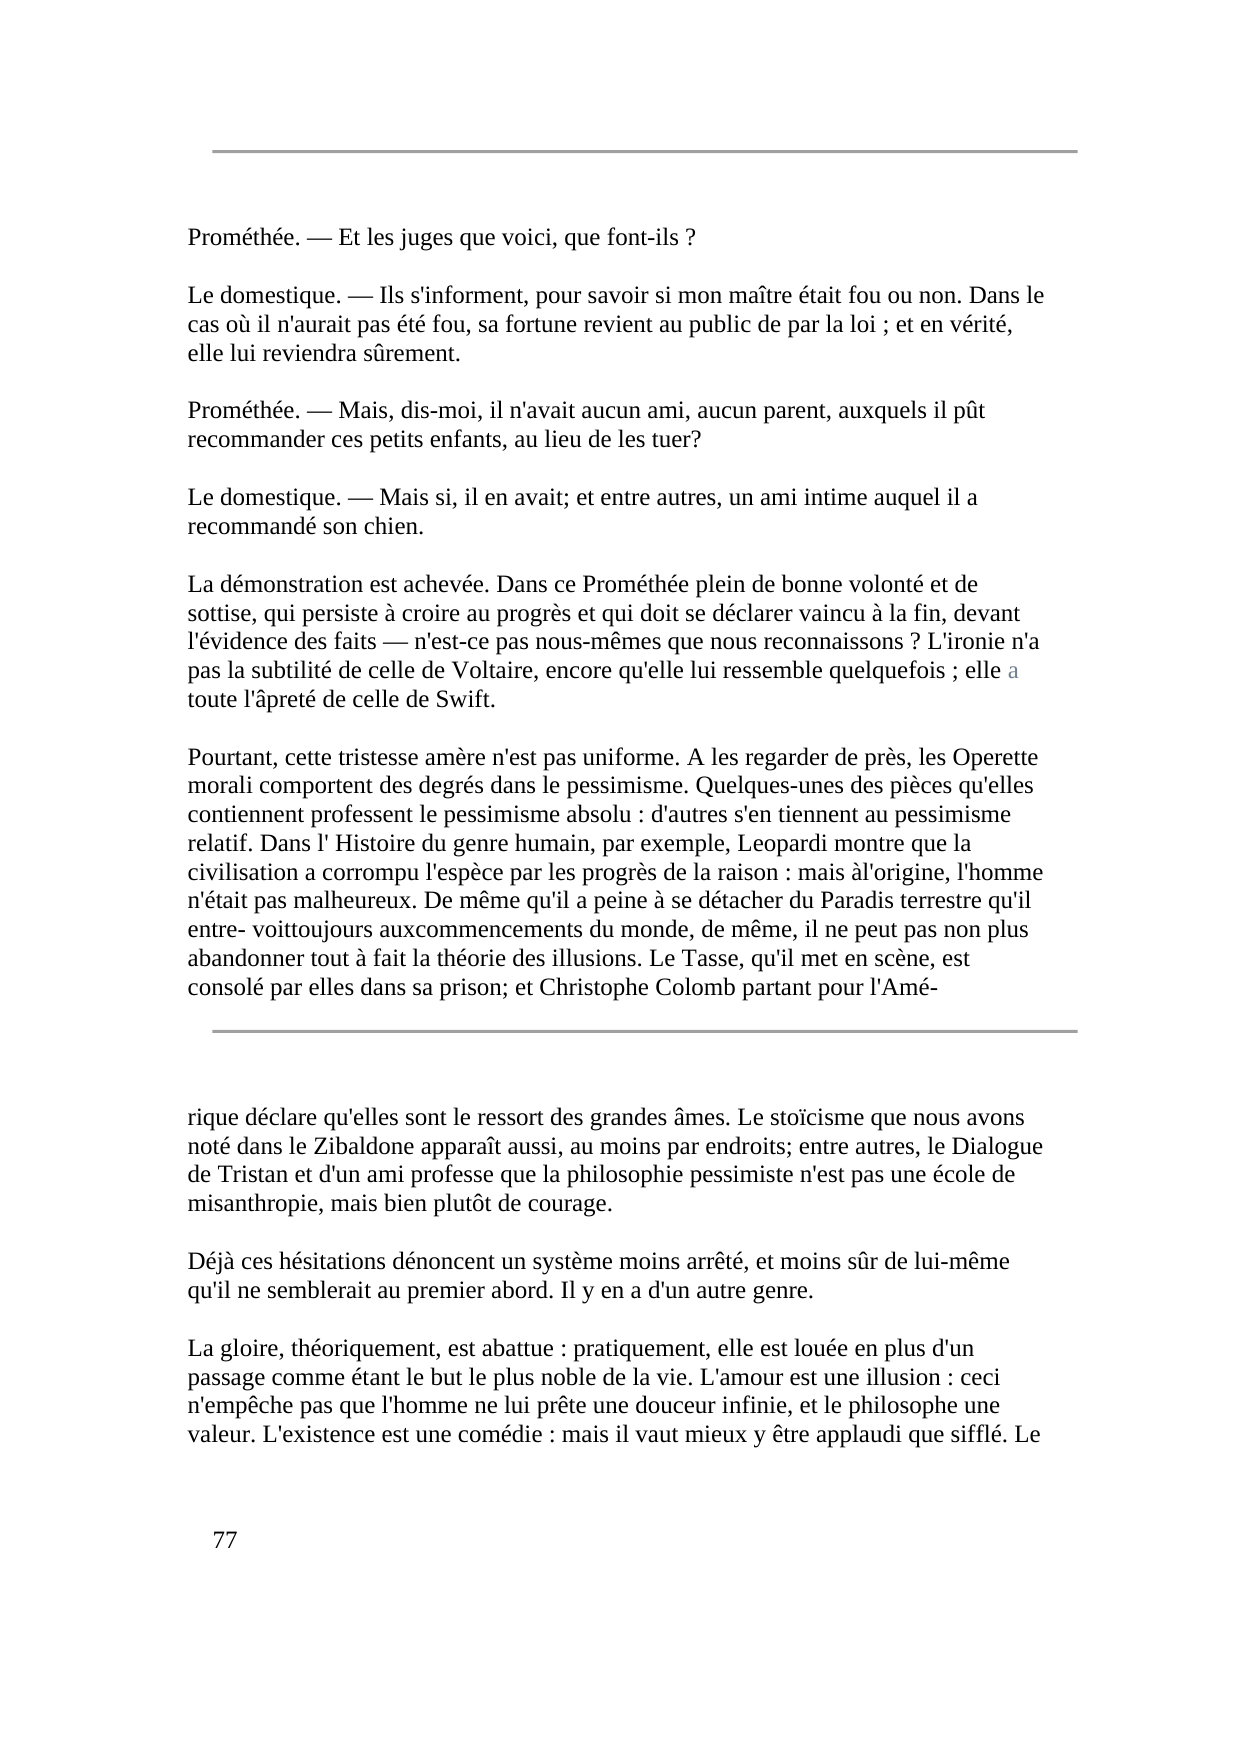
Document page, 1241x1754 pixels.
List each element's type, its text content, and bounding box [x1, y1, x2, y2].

text Prométhée. — Et les juges que voici, que font-ils ? [187, 222, 1053, 251]
text rique déclare qu'elles sont le ressort des grandes âmes. Le stoïcisme que nous avons noté dans le Zibaldone apparaît aussi, au moins par endroits; entre autres, le Dialogue de Tristan et d'un ami professe que la philosophie pessimiste n'est pas une école de misanthropie, mais bien plutôt de courage. [187, 1102, 1053, 1217]
text Le domestique. — Ils s'informent, pour savoir si mon maître était fou ou non. Dans le cas où il n'aurait pas été fou, sa fortune revient au public de par la loi ; et en vérité, elle lui reviendra sûrement. [187, 280, 1053, 366]
text Pourtant, cette tristesse amère n'est pas uniforme. A les regarder de près, les Operette morali comportent des degrés dans le pessimisme. Quelques-unes des pièces qu'elles contiennent professent le pessimisme absolu : d'autres s'en tiennent au pessimisme relatif. Dans l' Histoire du genre humain, par exemple, Leopardi montre que la civilisation a corrompu l'espèce par les progrès de la raison : mais àl'origine, l'homme n'était pas malheureux. De même qu'il a peine à se détacher du Paradis terrestre qu'il entre- voittoujours auxcommencements du monde, de même, il ne peut pas non plus abandonner tout à fait la théorie des illusions. Le Tasse, qu'il met en scène, est consolé par elles dans sa prison; et Christophe Colomb partant pour l'Amé- [187, 742, 1053, 1001]
text Déjà ces hésitations dénoncent un système moins arrêté, et moins sûr de lui-même qu'il ne semblerait au premier abord. Il y en a d'un autre genre. [187, 1246, 1053, 1304]
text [187, 1333, 1053, 1448]
text La démonstration est achevée. Dans ce Prométhée plein de bonne volonté et de sottise, qui persiste à croire au progrès et qui doit se déclarer vaincu à la fin, devant l'évidence des faits — n'est-ce pas nous-mêmes que nous reconnaissons ? L'ironie n'a pas la subtilité de celle de Voltaire, encore qu'elle lui ressemble quelquefois ; elle a toute l'âpreté de celle de Swift. [187, 569, 1053, 713]
text Le domestique. — Mais si, il en avait; et entre autres, un ami intime auquel il a recommandé son chien. [187, 482, 1053, 540]
text Prométhée. — Mais, dis-moi, il n'avait aucun ami, aucun parent, auxquels il pût recommander ces petits enfants, au lieu de les tuer? [187, 396, 1053, 453]
